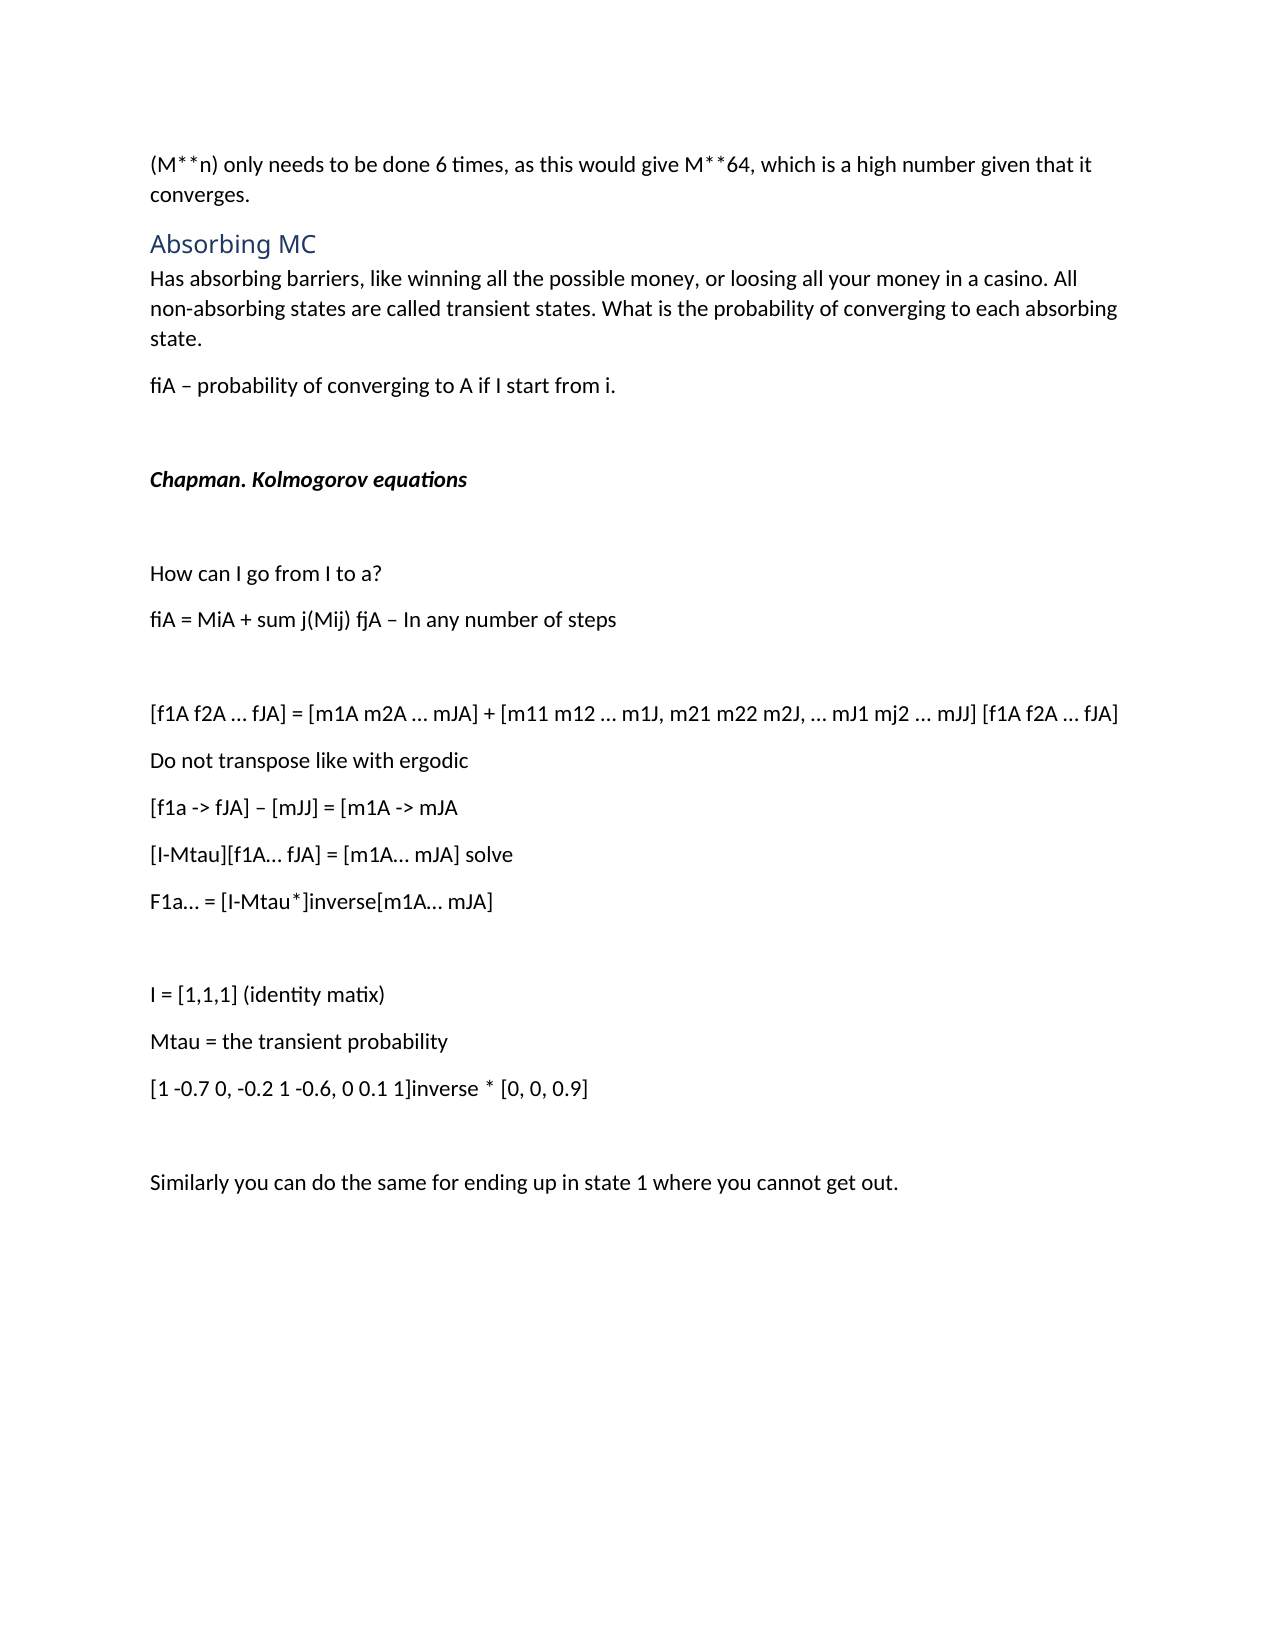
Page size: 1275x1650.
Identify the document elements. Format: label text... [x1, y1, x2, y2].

text [I-Mtau][f1A… fJA] = [m1A… mJA] solve [150, 840, 1125, 868]
text Has absorbing barriers, like winning all the possible money, or loosing all your money in a casino. All non-absorbing states are called transient states. What is the probability of converging to each absorbing state. [150, 264, 1125, 352]
text F1a… = [I-Mtau*]inverse[m1A… mJA] [150, 887, 1125, 915]
text [f1A f2A … fJA] = [m1A m2A … mJA] + [m11 m12 … m1J, m21 m22 m2J, … mJ1 mj2 ... mJJ] [f1A f2A … fJA] [150, 699, 1125, 727]
subtitle Absorbing MC [150, 227, 1125, 261]
text (M**n) only needs to be done 6 times, as this would give M**64, which is a high number given that it converges. [150, 150, 1125, 208]
text Chapman. Kolmogorov equations [150, 465, 1125, 493]
text How can I go from I to a? [150, 559, 1125, 587]
text fiA = MiA + sum j(Mij) fjA – In any number of steps [150, 606, 1125, 633]
text [1 -0.7 0, -0.2 1 -0.6, 0 0.1 1]inverse * [0, 0, 0.9] [150, 1074, 1125, 1102]
text Similarly you can do the same for ending up in state 1 where you cannot get out. [150, 1168, 1125, 1196]
text I = [1,1,1] (identity matix) [150, 981, 1125, 1008]
text Do not transpose like with ergodic [150, 746, 1125, 774]
text [f1a -> fJA] – [mJJ] = [m1A -> mJA [150, 793, 1125, 821]
text fiA – probability of converging to A if I start from i. [150, 371, 1125, 399]
text Mtau = the transient probability [150, 1027, 1125, 1055]
